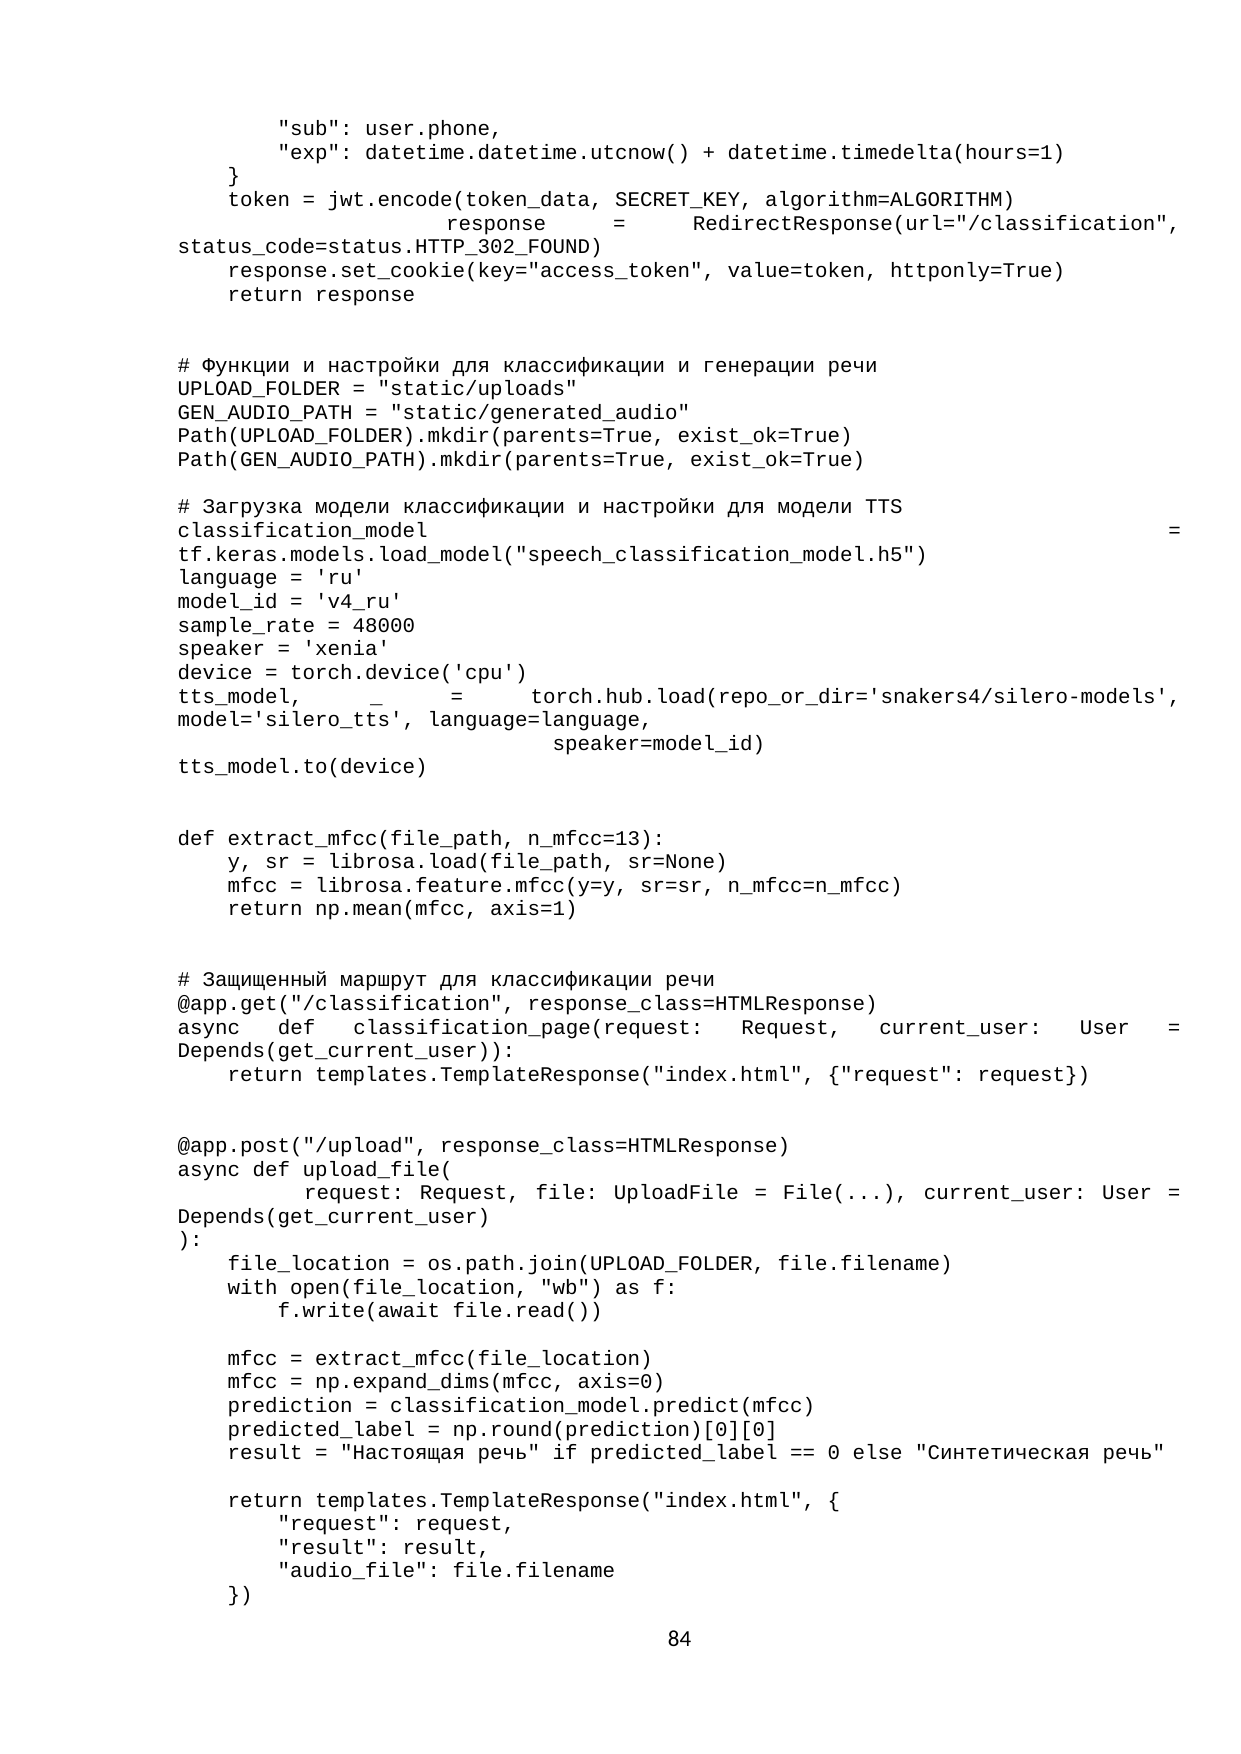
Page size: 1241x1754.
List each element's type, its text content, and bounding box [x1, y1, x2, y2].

text Path(UPLOAD_FOLDER).mkdir(parents=True, exist_ok=True) [177, 426, 1181, 449]
text request: Request, file: UploadFile = File(...), current_user: User = Depends(get_current_user) [177, 1182, 1181, 1229]
text ): [177, 1229, 1181, 1253]
text # Защищенный маршрут для классификации речи [177, 969, 1181, 993]
text mfcc = extract_mfcc(file_location) [177, 1348, 1181, 1371]
text device = torch.device('cpu') [177, 662, 1181, 686]
text # Загрузка модели классификации и настройки для модели TTS [177, 496, 1181, 520]
text response.set_cookie(key="access_token", value=token, httponly=True) [177, 260, 1181, 284]
text predicted_label = np.round(prediction)[0][0] [177, 1419, 1181, 1442]
text @app.get("/classification", response_class=HTMLResponse) [177, 993, 1181, 1017]
text file_location = os.path.join(UPLOAD_FOLDER, file.filename) [177, 1253, 1181, 1277]
text result = "Настоящая речь" if predicted_label == 0 else "Синтетическая речь" [177, 1442, 1181, 1466]
text mfcc = np.expand_dims(mfcc, axis=0) [177, 1371, 1181, 1395]
text tts_model, _ = torch.hub.load(repo_or_dir='snakers4/silero-models', model='silero_tts', language=language, [177, 686, 1181, 733]
text GEN_AUDIO_PATH = "static/generated_audio" [177, 402, 1181, 426]
text mfcc = librosa.feature.mfcc(y=y, sr=sr, n_mfcc=n_mfcc) [177, 875, 1181, 898]
text "exp": datetime.datetime.utcnow() + datetime.timedelta(hours=1) [177, 142, 1181, 165]
text language = 'ru' [177, 567, 1181, 591]
text "sub": user.phone, [177, 118, 1181, 142]
text response = RedirectResponse(url="/classification", status_code=status.HTTP_302_FOUND) [177, 213, 1181, 260]
text Path(GEN_AUDIO_PATH).mkdir(parents=True, exist_ok=True) [177, 449, 1181, 473]
text "audio_file": file.filename [177, 1561, 1181, 1584]
text return templates.TemplateResponse("index.html", { [177, 1489, 1181, 1513]
text tts_model.to(device) [177, 757, 1181, 780]
text }) [177, 1584, 1181, 1608]
text UPLOAD_FOLDER = "static/uploads" [177, 378, 1181, 402]
text prediction = classification_model.predict(mfcc) [177, 1395, 1181, 1419]
text with open(file_location, "wb") as f: [177, 1277, 1181, 1300]
text speaker = 'xenia' [177, 638, 1181, 662]
text async def upload_file( [177, 1158, 1181, 1182]
text sample_rate = 48000 [177, 615, 1181, 638]
text # Функции и настройки для классификации и генерации речи [177, 354, 1181, 378]
text return np.mean(mfcc, axis=1) [177, 898, 1181, 922]
text return response [177, 284, 1181, 307]
text "result": result, [177, 1537, 1181, 1561]
text classification_model = tf.keras.models.load_model("speech_classification_model.h5") [177, 520, 1181, 567]
text async def classification_page(request: Request, current_user: User = Depends(get_current_user)): [177, 1017, 1181, 1064]
text f.write(await file.read()) [177, 1300, 1181, 1324]
text } [177, 165, 1181, 189]
text y, sr = librosa.load(file_path, sr=None) [177, 851, 1181, 875]
text token = jwt.encode(token_data, SECRET_KEY, algorithm=ALGORITHM) [177, 189, 1181, 213]
text @app.post("/upload", response_class=HTMLResponse) [177, 1135, 1181, 1158]
text def extract_mfcc(file_path, n_mfcc=13): [177, 827, 1181, 851]
text return templates.TemplateResponse("index.html", {"request": request}) [177, 1064, 1181, 1088]
text speaker=model_id) [177, 733, 1181, 757]
text model_id = 'v4_ru' [177, 591, 1181, 615]
text "request": request, [177, 1513, 1181, 1537]
